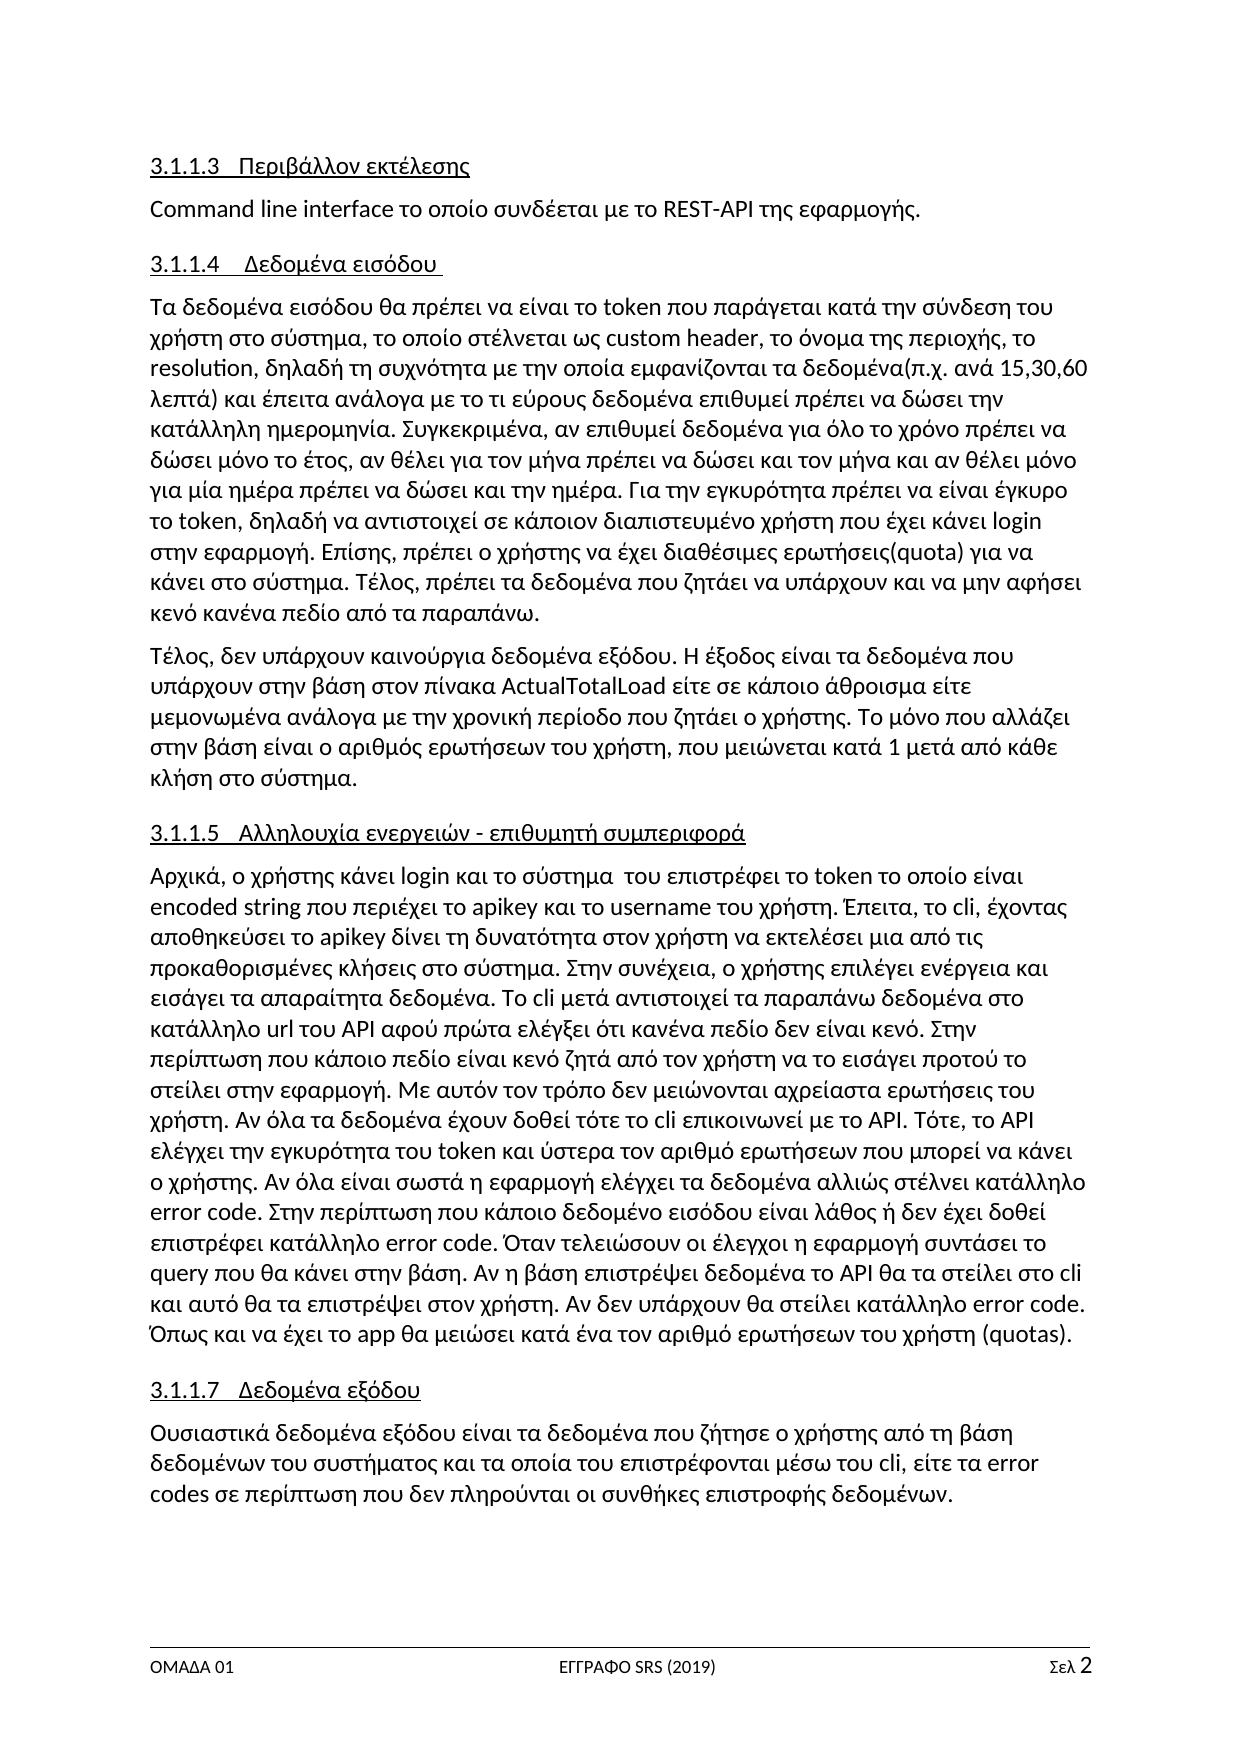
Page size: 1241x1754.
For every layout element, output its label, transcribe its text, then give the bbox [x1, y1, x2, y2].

subtitle 3.1.1.4 Δεδομένα εισόδου [150, 248, 1090, 279]
subtitle 3.1.1.3 Περιβάλλον εκτέλεσης [150, 150, 1090, 181]
subtitle 3.1.1.5 Αλληλουχία ενεργειών - επιθυμητή συμπεριφορά [150, 817, 1090, 848]
text Ουσιαστικά δεδομένα εξόδου είναι τα δεδομένα που ζήτησε ο χρήστης από τη βάση δεδομένων του συστήματος και τα οποία του επιστρέφονται μέσω του cli, είτε τα error codes σε περίπτωση που δεν πληρούνται οι συνθήκες επιστροφής δεδομένων. [150, 1417, 1090, 1508]
subtitle 3.1.1.7 Δεδομένα εξόδου [150, 1374, 1090, 1404]
text Τα δεδομένα εισόδου θα πρέπει να είναι το token που παράγεται κατά την σύνδεση του χρήστη στο σύστημα, το οποίο στέλνεται ως custom header, το όνομα της περιοχής, το resolution, δηλαδή τη συχνότητα με την οποία εμφανίζονται τα δεδομένα(π.χ. ανά 15,30,60 λεπτά) και έπειτα ανάλογα με το τι εύρους δεδομένα επιθυμεί πρέπει να δώσει την κατάλληλη ημερομηνία. Συγκεκριμένα, αν επιθυμεί δεδομένα για όλο το χρόνο πρέπει να δώσει μόνο το έτος, αν θέλει για τον μήνα πρέπει να δώσει και τον μήνα και αν θέλει μόνο για μία ημέρα πρέπει να δώσει και την ημέρα. Για την εγκυρότητα πρέπει να είναι έγκυρο το token, δηλαδή να αντιστοιχεί σε κάποιον διαπιστευμένο χρήστη που έχει κάνει login στην εφαρμογή. Επίσης, πρέπει ο χρήστης να έχει διαθέσιμες ερωτήσεις(quota) για να κάνει στο σύστημα. Τέλος, πρέπει τα δεδομένα που ζητάει να υπάρχουν και να μην αφήσει κενό κανένα πεδίο από τα παραπάνω. [150, 292, 1090, 627]
text Αρχικά, ο χρήστης κάνει login και το σύστημα του επιστρέφει το token το οποίο είναι encoded string που περιέχει το apikey και το username του χρήστη. Έπειτα, το cli, έχοντας αποθηκεύσει το apikey δίνει τη δυνατότητα στον χρήστη να εκτελέσει μια από τις προκαθορισμένες κλήσεις στο σύστημα. Στην συνέχεια, ο χρήστης επιλέγει ενέργεια και εισάγει τα απαραίτητα δεδομένα. Το cli μετά αντιστοιχεί τα παραπάνω δεδομένα στο κατάλληλο url του API αφού πρώτα ελέγξει ότι κανένα πεδίο δεν είναι κενό. Στην περίπτωση που κάποιο πεδίο είναι κενό ζητά από τον χρήστη να το εισάγει προτού το στείλει στην εφαρμογή. Με αυτόν τον τρόπο δεν μειώνονται αχρείαστα ερωτήσεις του χρήστη. Αν όλα τα δεδομένα έχουν δοθεί τότε το cli επικοινωνεί με το API. Τότε, το API ελέγχει την εγκυρότητα του token και ύστερα τον αριθμό ερωτήσεων που μπορεί να κάνει ο χρήστης. Αν όλα είναι σωστά η εφαρμογή ελέγχει τα δεδομένα αλλιώς στέλνει κατάλληλο error code. Στην περίπτωση που κάποιο δεδομένο εισόδου είναι λάθος ή δεν έχει δοθεί επιστρέφει κατάλληλο error code. Όταν τελειώσουν οι έλεγχοι η εφαρμογή συντάσει το query που θα κάνει στην βάση. Αν η βάση επιστρέψει δεδομένα το API θα τα στείλει στο cli και αυτό θα τα επιστρέψει στον χρήστη. Αν δεν υπάρχουν θα στείλει κατάλληλο error code. Όπως και να έχει το app θα μειώσει κατά ένα τον αριθμό ερωτήσεων του χρήστη (quotas). [150, 860, 1090, 1349]
text Command line interface το οποίο συνδέεται με το REST-API της εφαρμογής. [150, 193, 1090, 223]
text Τέλος, δεν υπάρχουν καινούργια δεδομένα εξόδου. Η έξοδος είναι τα δεδομένα που υπάρχουν στην βάση στον πίνακα ActualTotalLoad είτε σε κάποιο άθροισμα είτε μεμονωμένα ανάλογα με την χρονική περίοδο που ζητάει ο χρήστης. Το μόνο που αλλάζει στην βάση είναι ο αριθμός ερωτήσεων του χρήστη, που μειώνεται κατά 1 μετά από κάθε κλήση στο σύστημα. [150, 640, 1090, 792]
